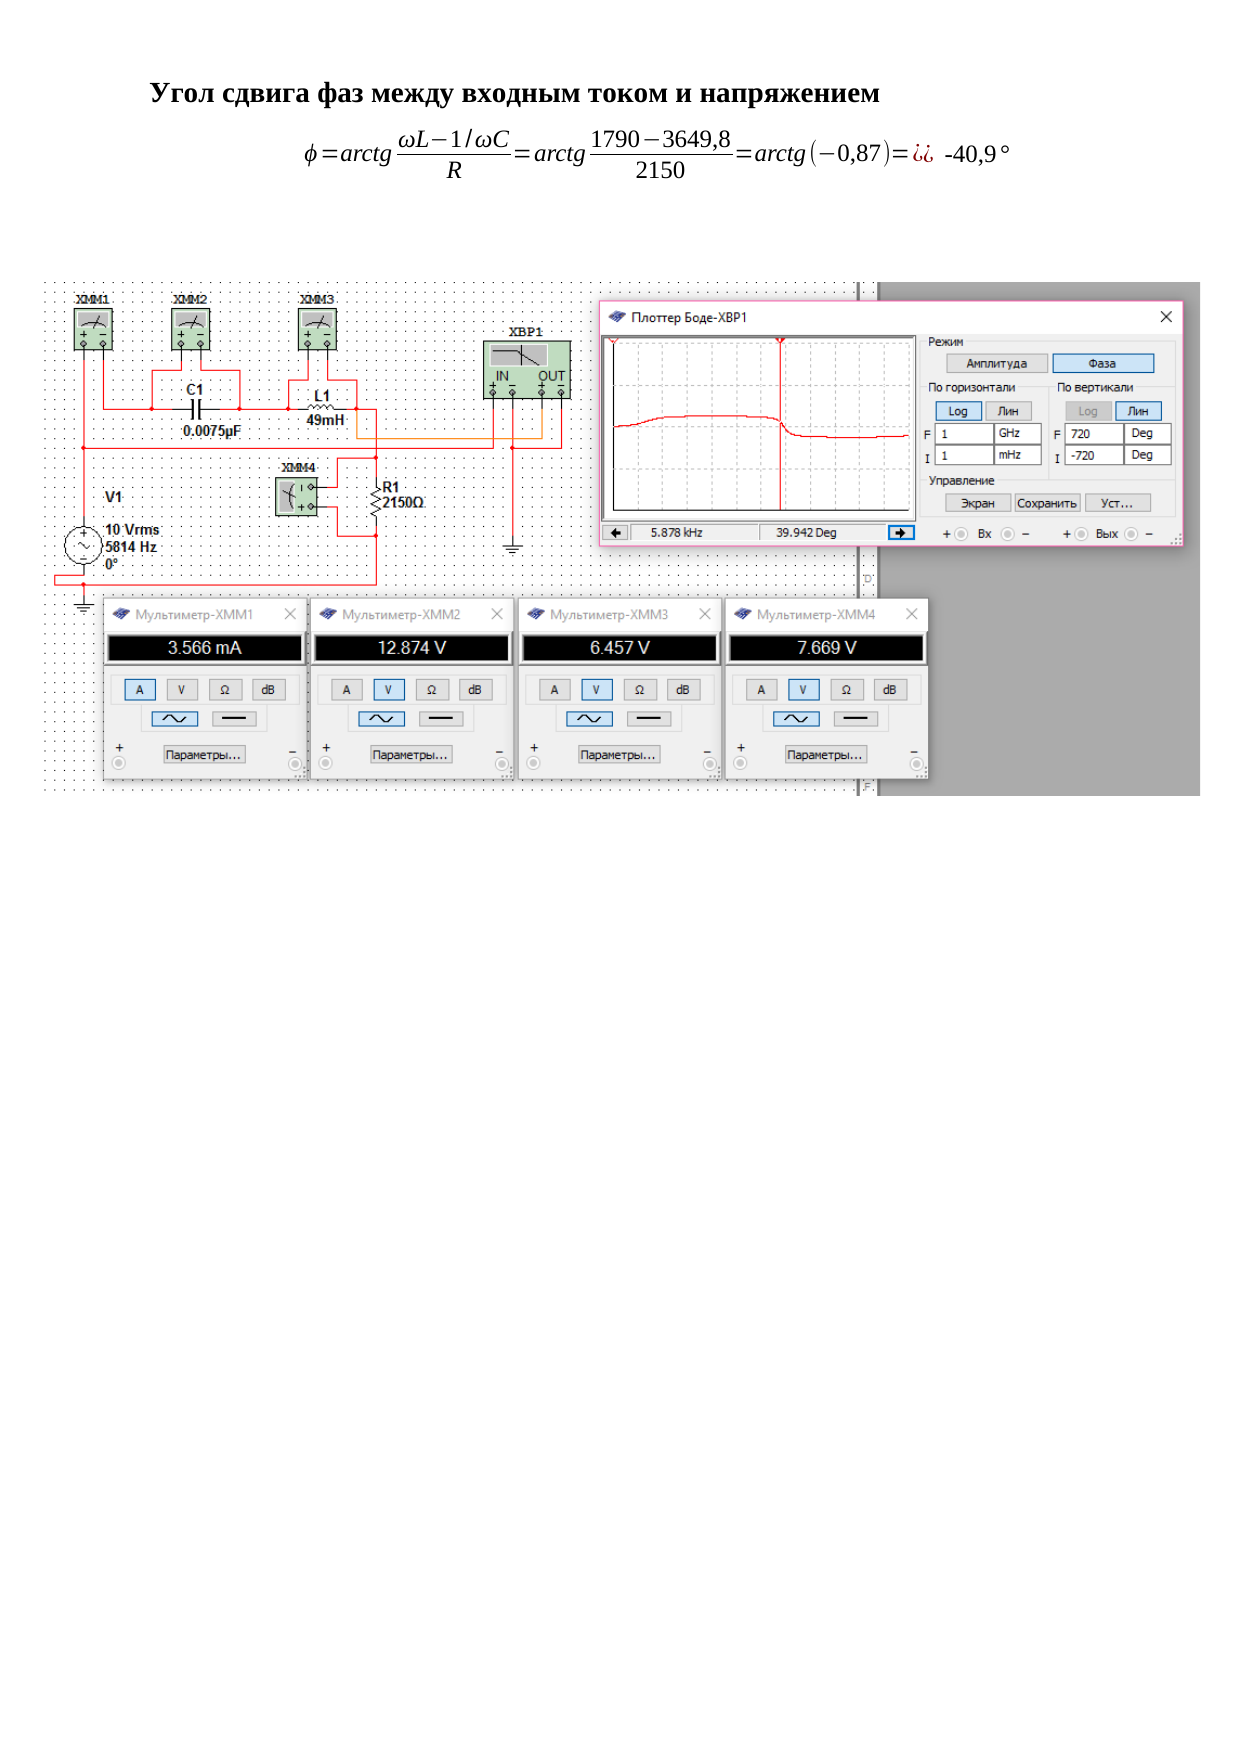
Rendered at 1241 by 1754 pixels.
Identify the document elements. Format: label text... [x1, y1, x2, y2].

text Угол сдвига фаз между входным током и напряжением [75, 75, 1165, 108]
picture [38, 282, 1201, 796]
